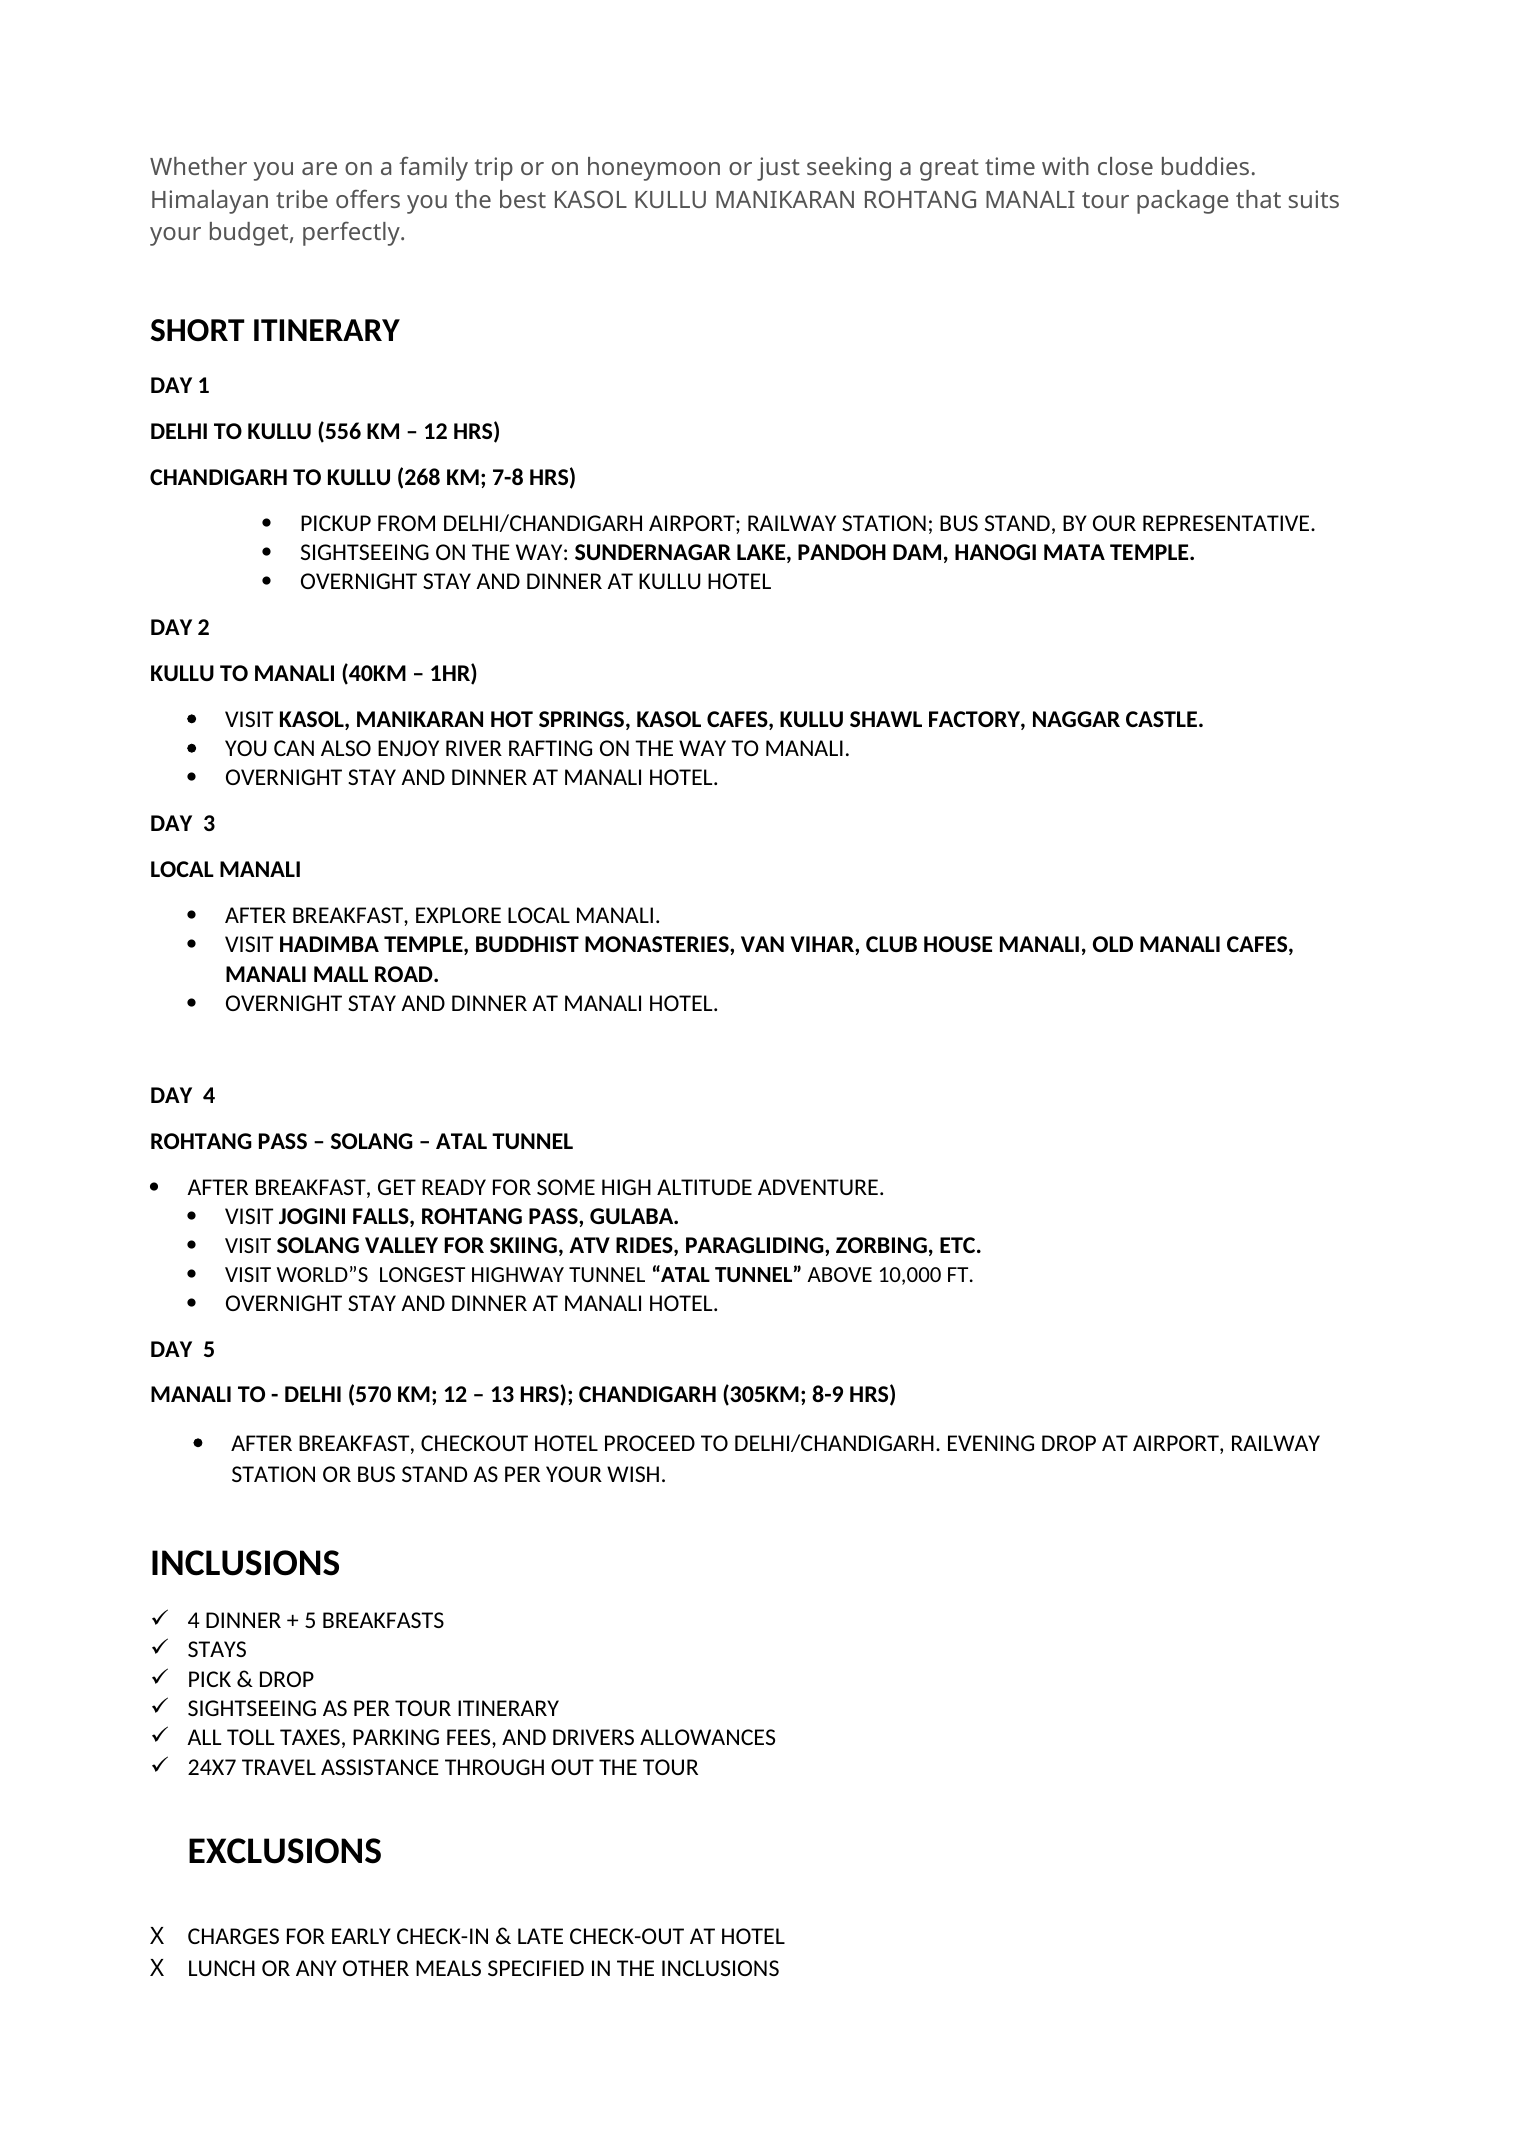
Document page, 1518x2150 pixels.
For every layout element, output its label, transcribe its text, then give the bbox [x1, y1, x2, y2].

list VISIT WORLD”S LONGEST HIGHWAY TUNNEL “ATAL TUNNEL” ABOVE 10,000 FT. [187, 1260, 1368, 1288]
list VISIT HADIMBA TEMPLE, BUDDHIST MONASTERIES, VAN VIHAR, CLUB HOUSE MANALI, OLD MANALI CAFES, MANALI MALL ROAD. [187, 929, 1368, 988]
text CHANDIGARH TO KULLU (268 KM; 7-8 HRS) [150, 462, 1368, 491]
list VISIT SOLANG VALLEY FOR SKIING, ATV RIDES, PARAGLIDING, ZORBING, ETC. [187, 1230, 1368, 1260]
list SIGHTSEEING ON THE WAY: SUNDERNAGAR LAKE, PANDOH DAM, HANOGI MATA TEMPLE. [262, 537, 1368, 566]
list VISIT KASOL, MANIKARAN HOT SPRINGS, KASOL CAFES, KULLU SHAWL FACTORY, NAGGAR CASTLE. [187, 704, 1368, 733]
list 4 DINNER + 5 BREAKFASTS [150, 1605, 1368, 1634]
list AFTER BREAKFAST, CHECKOUT HOTEL PROCEED TO DELHI/CHANDIGARH. EVENING DROP AT AIRPORT, RAILWAY STATION OR BUS STAND AS PER YOUR WISH. [194, 1428, 1368, 1489]
list OVERNIGHT STAY AND DINNER AT KULLU HOTEL [262, 566, 1368, 595]
text SHORT ITINERARY [150, 309, 1368, 350]
text ROHTANG PASS – SOLANG – ATAL TUNNEL [150, 1126, 1368, 1155]
text Whether you are on a family trip or on honeymoon or just seeking a great time with close buddies. Himalayan tribe offers you the best KASOL KULLU MANIKARAN ROHTANG MANALI tour package that suits your budget, perfectly. [406, 150, 1368, 248]
text DAY 4 [150, 1080, 1368, 1109]
list SIGHTSEEING AS PER TOUR ITINERARY [150, 1693, 1368, 1722]
list YOU CAN ALSO ENJOY RIVER RAFTING ON THE WAY TO MANALI. [187, 733, 1368, 762]
list AFTER BREAKFAST, GET READY FOR SOME HIGH ALTITUDE ADVENTURE. [150, 1172, 1368, 1201]
list PICKUP FROM DELHI/CHANDIGARH AIRPORT; RAILWAY STATION; BUS STAND, BY OUR REPRESENTATIVE. [262, 508, 1368, 537]
text DAY 5 [150, 1334, 1368, 1363]
list OVERNIGHT STAY AND DINNER AT MANALI HOTEL. [187, 988, 1368, 1017]
list OVERNIGHT STAY AND DINNER AT MANALI HOTEL. [187, 1288, 1368, 1317]
text MANALI TO - DELHI (570 KM; 12 – 13 HRS); CHANDIGARH (305KM; 8-9 HRS) [150, 1379, 1368, 1409]
list EXCLUSIONS [187, 1827, 1368, 1873]
text KULLU TO MANALI (40KM – 1HR) [150, 658, 1368, 687]
text DAY 2 [150, 612, 1368, 641]
list VISIT JOGINI FALLS, ROHTANG PASS, GULABA. [187, 1201, 1368, 1230]
list ALL TOLL TAXES, PARKING FEES, AND DRIVERS ALLOWANCES [150, 1722, 1368, 1752]
text INCLUSIONS [150, 1539, 1368, 1585]
list OVERNIGHT STAY AND DINNER AT MANALI HOTEL. [187, 762, 1368, 792]
list 24X7 TRAVEL ASSISTANCE THROUGH OUT THE TOUR [150, 1752, 1368, 1781]
text LOCAL MANALI [150, 854, 1368, 884]
list PICK & DROP [150, 1664, 1368, 1693]
text DAY 3 [150, 808, 1368, 838]
list LUNCH OR ANY OTHER MEALS SPECIFIED IN THE INCLUSIONS [150, 1951, 1368, 1984]
text DAY 1 [150, 370, 1368, 399]
list STAYS [150, 1634, 1368, 1664]
text DELHI TO KULLU (556 KM – 12 HRS) [150, 416, 1368, 445]
list CHARGES FOR EARLY CHECK-IN & LATE CHECK-OUT AT HOTEL [150, 1918, 1368, 1951]
list AFTER BREAKFAST, EXPLORE LOCAL MANALI. [187, 900, 1368, 929]
